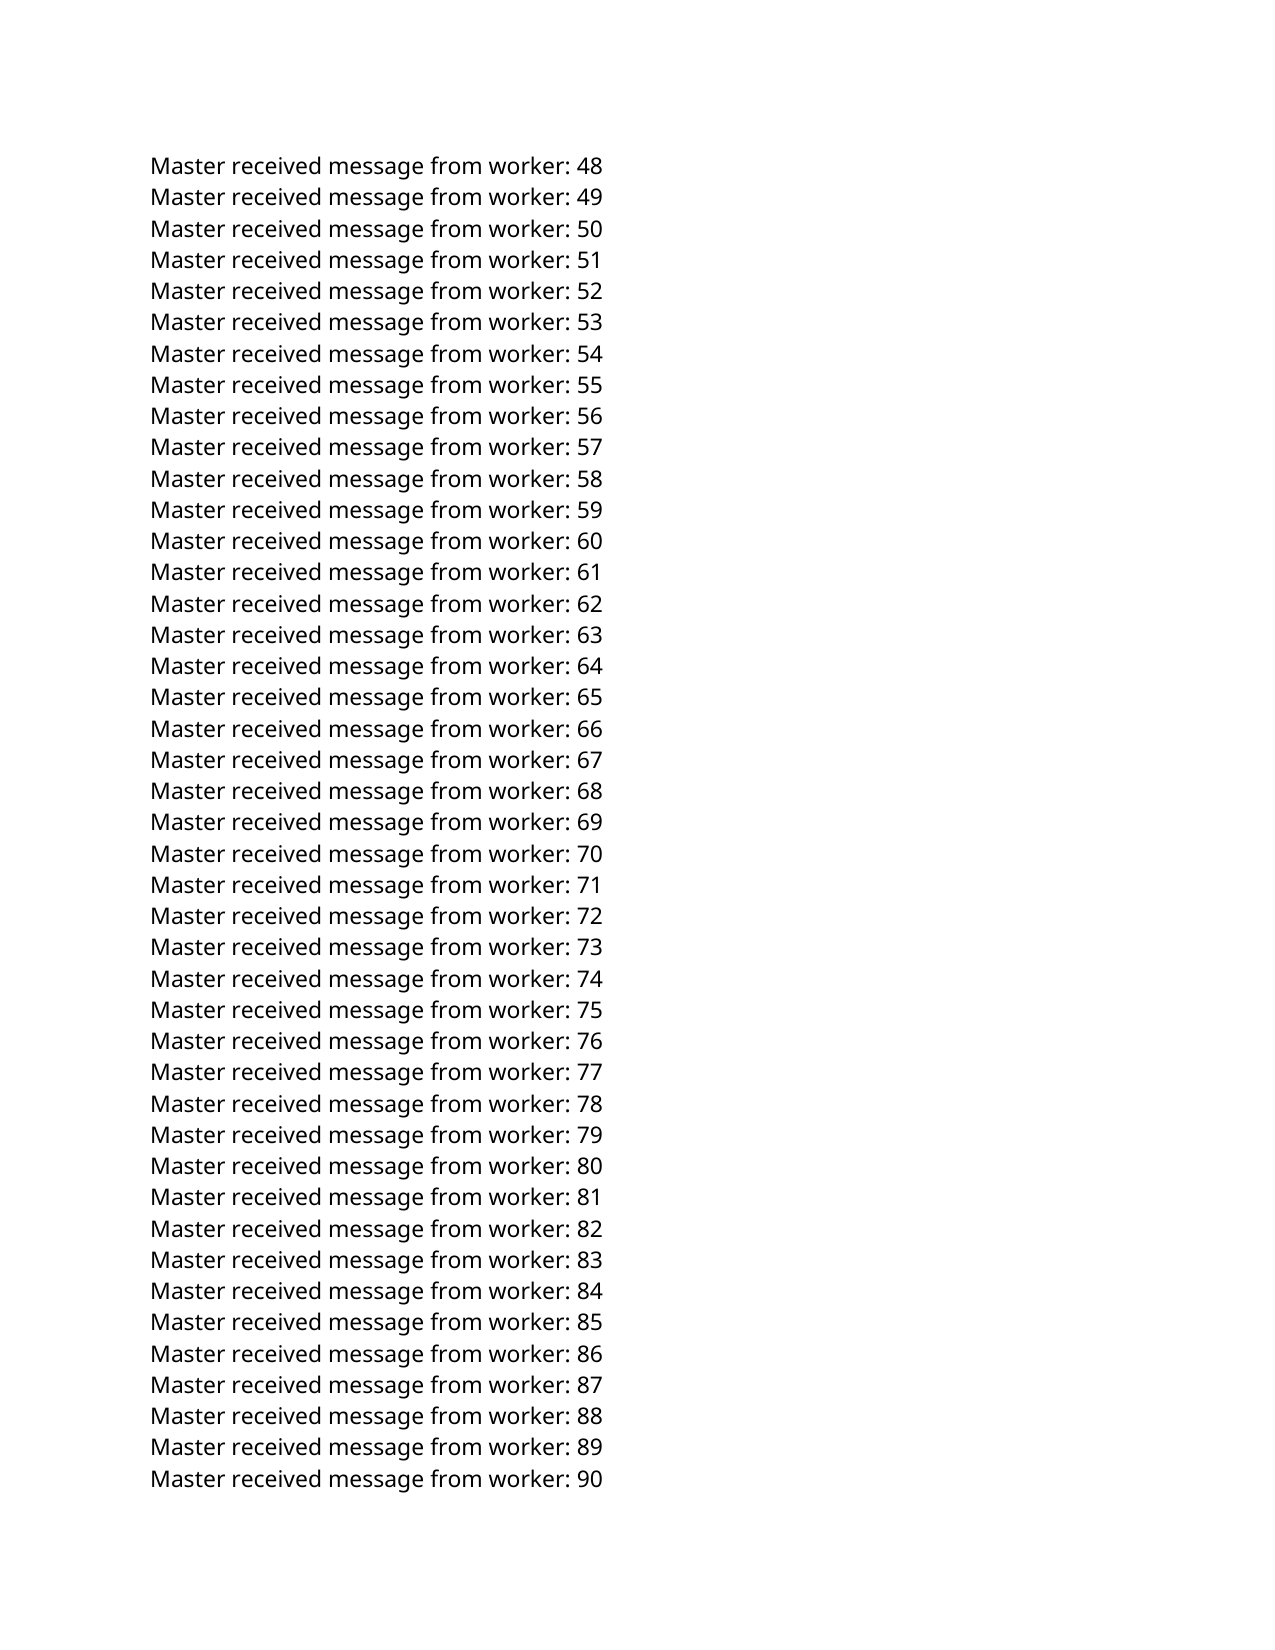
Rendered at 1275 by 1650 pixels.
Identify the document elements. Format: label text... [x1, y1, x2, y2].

text Master received message from worker: 53 [150, 306, 1125, 337]
text Master received message from worker: 76 [150, 1025, 1125, 1056]
text Master received message from worker: 54 [150, 337, 1125, 369]
text Master received message from worker: 71 [150, 869, 1125, 900]
text Master received message from worker: 82 [150, 1212, 1125, 1244]
text Master received message from worker: 83 [150, 1244, 1125, 1275]
text Master received message from worker: 89 [150, 1431, 1125, 1462]
text Master received message from worker: 81 [150, 1181, 1125, 1212]
text Master received message from worker: 68 [150, 775, 1125, 806]
text Master received message from worker: 55 [150, 369, 1125, 400]
text Master received message from worker: 77 [150, 1056, 1125, 1087]
text Master received message from worker: 58 [150, 462, 1125, 494]
text Master received message from worker: 49 [150, 181, 1125, 212]
text Master received message from worker: 78 [150, 1087, 1125, 1119]
text Master received message from worker: 85 [150, 1306, 1125, 1337]
text Master received message from worker: 90 [150, 1462, 1125, 1494]
text Master received message from worker: 64 [150, 650, 1125, 681]
text Master received message from worker: 80 [150, 1150, 1125, 1181]
text Master received message from worker: 62 [150, 587, 1125, 619]
text Master received message from worker: 59 [150, 494, 1125, 525]
text Master received message from worker: 86 [150, 1337, 1125, 1369]
text Master received message from worker: 75 [150, 994, 1125, 1025]
text Master received message from worker: 79 [150, 1119, 1125, 1150]
text Master received message from worker: 74 [150, 962, 1125, 994]
text Master received message from worker: 65 [150, 681, 1125, 712]
text Master received message from worker: 61 [150, 556, 1125, 587]
text Master received message from worker: 70 [150, 837, 1125, 869]
text Master received message from worker: 88 [150, 1400, 1125, 1431]
text Master received message from worker: 50 [150, 212, 1125, 244]
text Master received message from worker: 52 [150, 275, 1125, 306]
text Master received message from worker: 72 [150, 900, 1125, 931]
text Master received message from worker: 67 [150, 744, 1125, 775]
text Master received message from worker: 51 [150, 244, 1125, 275]
text Master received message from worker: 48 [150, 150, 1125, 181]
text Master received message from worker: 63 [150, 619, 1125, 650]
text Master received message from worker: 84 [150, 1275, 1125, 1306]
text Master received message from worker: 60 [150, 525, 1125, 556]
text Master received message from worker: 57 [150, 431, 1125, 462]
text Master received message from worker: 56 [150, 400, 1125, 431]
text Master received message from worker: 87 [150, 1369, 1125, 1400]
text Master received message from worker: 69 [150, 806, 1125, 837]
text Master received message from worker: 73 [150, 931, 1125, 962]
text Master received message from worker: 66 [150, 712, 1125, 744]
